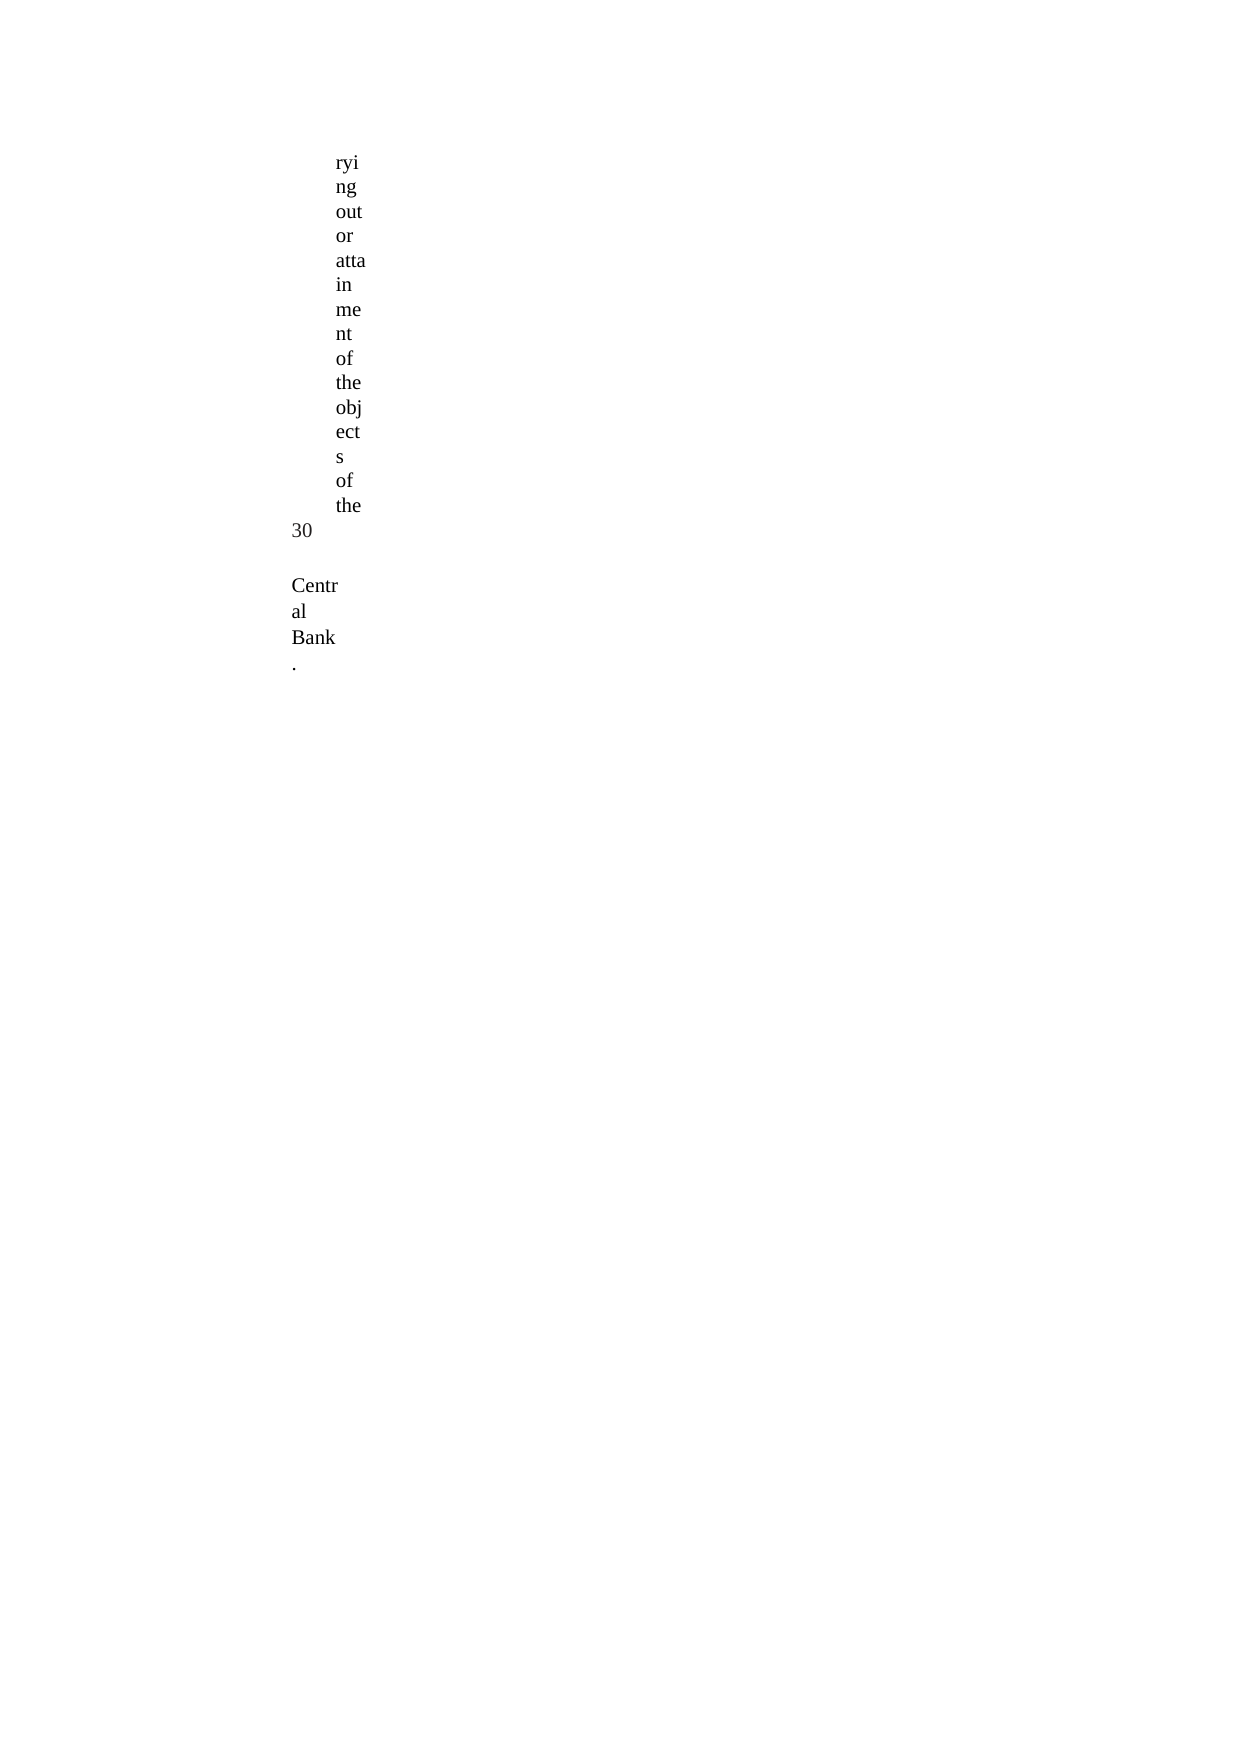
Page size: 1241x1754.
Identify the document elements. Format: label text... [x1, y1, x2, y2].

text 30 Central Bank. [291, 518, 338, 675]
